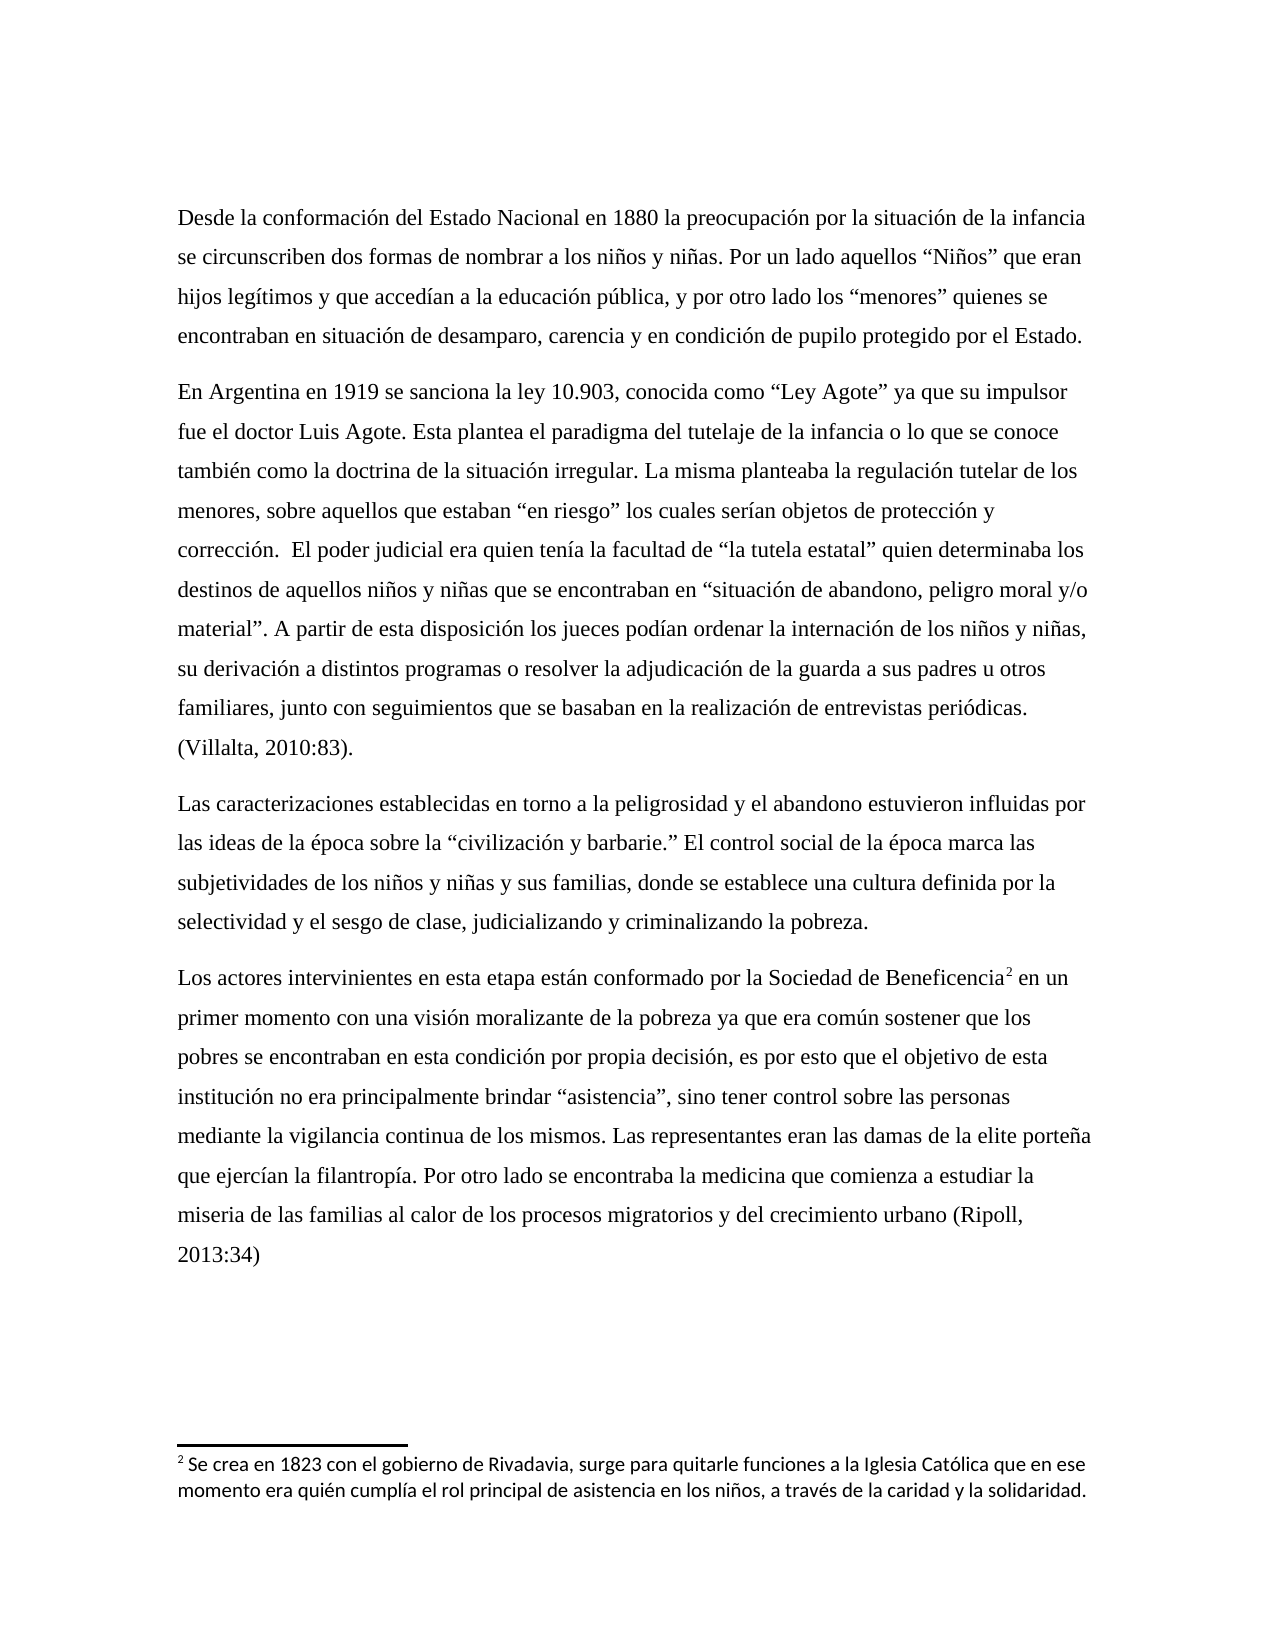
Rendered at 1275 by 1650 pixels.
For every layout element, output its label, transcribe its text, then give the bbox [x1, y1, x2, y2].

text Desde la conformación del Estado Nacional en 1880 la preocupación por la situación de la infancia se circunscriben dos formas de nombrar a los niños y niñas. Por un lado aquellos “Niños” que eran hijos legítimos y que accedían a la educación pública, y por otro lado los “menores” quienes se encontraban en situación de desamparo, carencia y en condición de pupilo protegido por el Estado. [177, 204, 1098, 348]
text Los actores intervinientes en esta etapa están conformado por la Sociedad de Beneficencia en un primer momento con una visión moralizante de la pobreza ya que era común sostener que los pobres se encontraban en esta condición por propia decisión, es por esto que el objetivo de esta institución no era principalmente brindar “asistencia”, sino tener control sobre las personas mediante la vigilancia continua de los mismos. Las representantes eran las damas de la elite porteña que ejercían la filantropía. Por otro lado se encontraba la medicina que comienza a estudiar la miseria de las familias al calor de los procesos migratorios y del crecimiento urbano (Ripoll, 2013:34) [177, 964, 1098, 1267]
text En Argentina en 1919 se sanciona la ley 10.903, conocida como “Ley Agote” ya que su impulsor fue el doctor Luis Agote. Esta plantea el paradigma del tutelaje de la infancia o lo que se conoce también como la doctrina de la situación irregular. La misma planteaba la regulación tutelar de los menores, sobre aquellos que estaban “en riesgo” los cuales serían objetos de protección y corrección. El poder judicial era quien tenía la facultad de “la tutela estatal” quien determinaba los destinos de aquellos niños y niñas que se encontraban en “situación de abandono, peligro moral y/o material”. A partir de esta disposición los jueces podían ordenar la internación de los niños y niñas, su derivación a distintos programas o resolver la adjudicación de la guarda a sus padres u otros familiares, junto con seguimientos que se basaban en la realización de entrevistas periódicas. (Villalta, 2010:83). [177, 378, 1098, 760]
text Las caracterizaciones establecidas en torno a la peligrosidad y el abandono estuvieron influidas por las ideas de la época sobre la “civilización y barbarie.” El control social de la época marca las subjetividades de los niños y niñas y sus familias, donde se establece una cultura definida por la selectividad y el sesgo de clase, judicializando y criminalizando la pobreza. [177, 790, 1098, 934]
